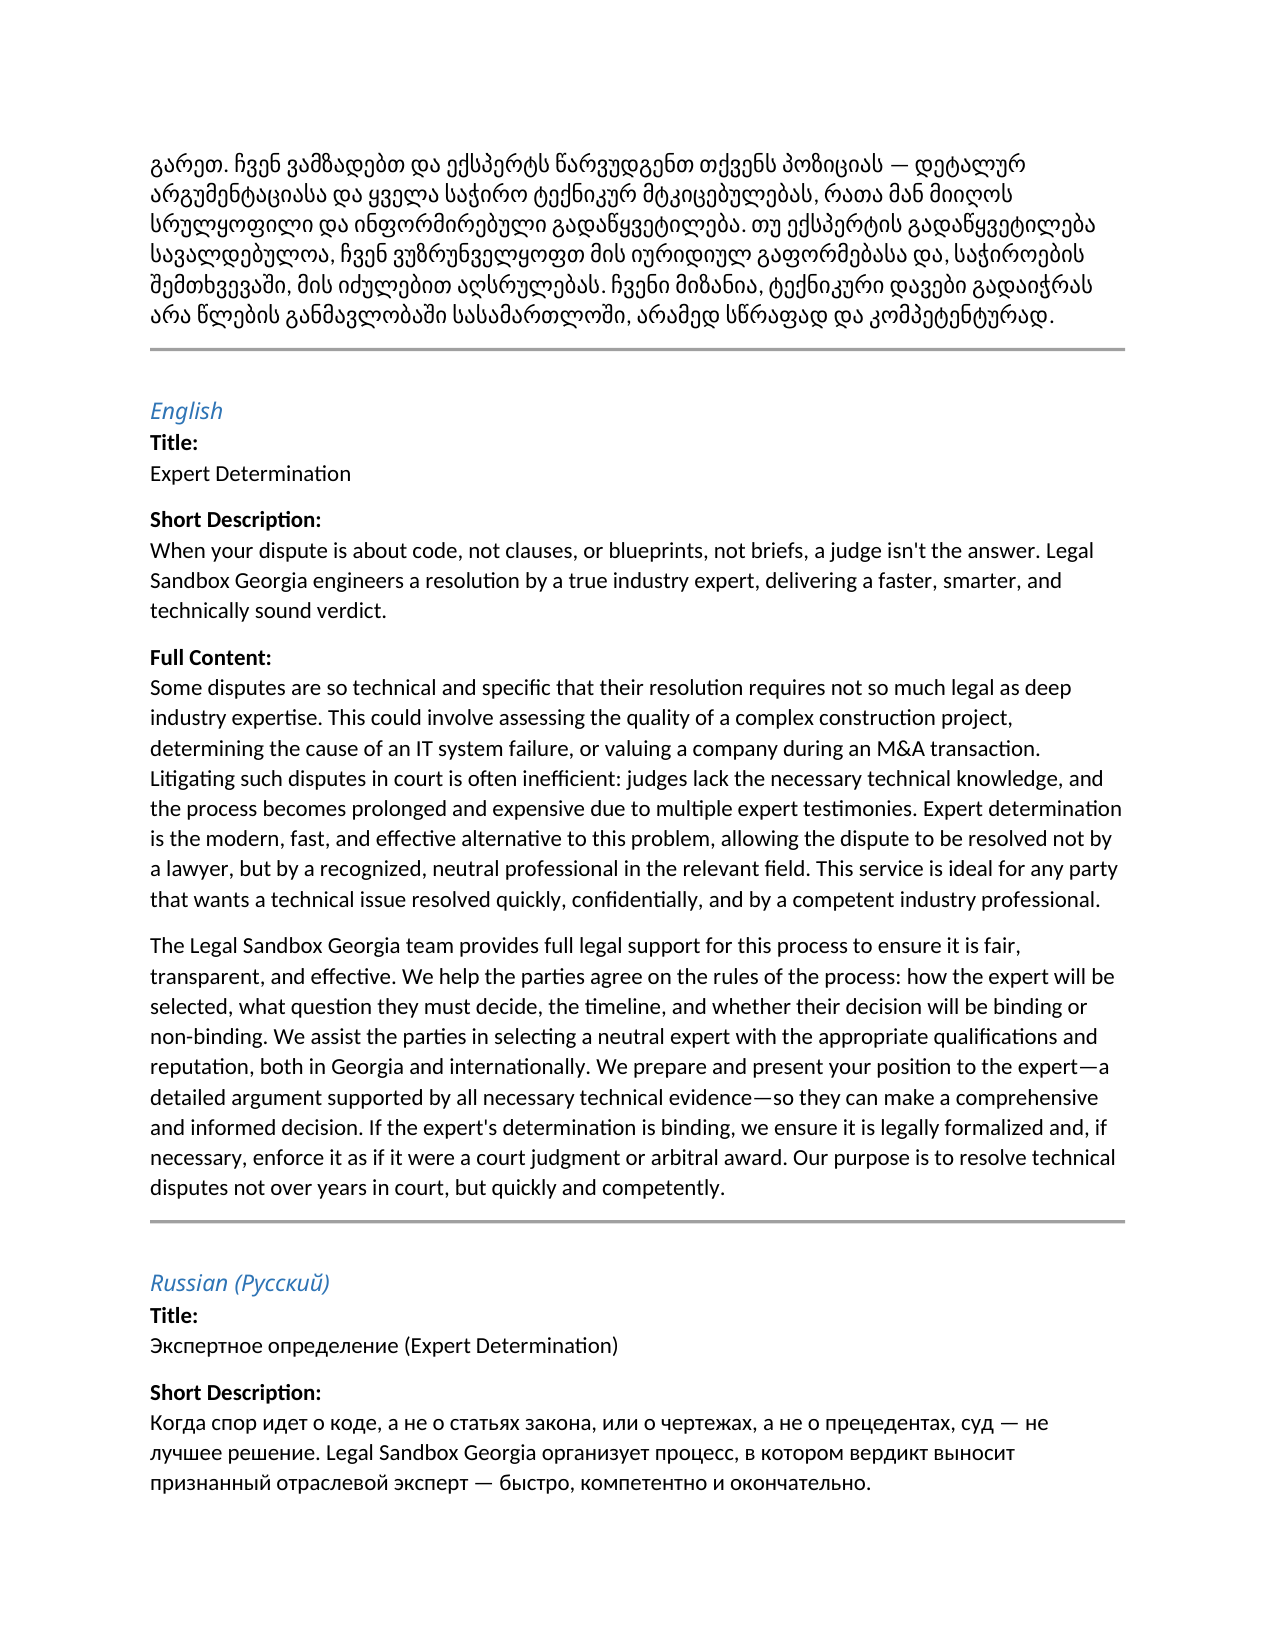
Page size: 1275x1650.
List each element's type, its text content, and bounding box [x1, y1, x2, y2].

text Title: Экспертное определение (Expert Determination) [150, 1301, 1125, 1359]
text Short Description: Когда спор идет о коде, а не о статьях закона, или о чертежах, а не о прецедентах, суд — не лучшее решение. Legal Sandbox Georgia организует процесс, в котором вердикт выносит признанный отраслевой эксперт — быстро, компетентно и окончательно. [150, 1378, 1125, 1497]
subtitle Russian (Русский) [150, 1267, 1125, 1298]
text Title: Expert Determination [150, 428, 1125, 487]
text Short Description: When your dispute is about code, not clauses, or blueprints, not briefs, a judge isn't the answer. Legal Sandbox Georgia engineers a resolution by a true industry expert, delivering a faster, smarter, and technically sound verdict. [150, 506, 1125, 624]
subtitle English [150, 395, 1125, 426]
text The Legal Sandbox Georgia team provides full legal support for this process to ensure it is fair, transparent, and effective. We help the parties agree on the rules of the process: how the expert will be selected, what question they must decide, the timeline, and whether their decision will be binding or non-binding. We assist the parties in selecting a neutral expert with the appropriate qualifications and reputation, both in Georgia and internationally. We prepare and present your position to the expert—a detailed argument supported by all necessary technical evidence—so they can make a comprehensive and informed decision. If the expert's determination is binding, we ensure it is legally formalized and, if necessary, enforce it as if it were a court judgment or arbitral award. Our purpose is to resolve technical disputes not over years in court, but quickly and competently. [150, 932, 1125, 1201]
text Full Content: Some disputes are so technical and specific that their resolution requires not so much legal as deep industry expertise. This could involve assessing the quality of a complex construction project, determining the cause of an IT system failure, or valuing a company during an M&A transaction. Litigating such disputes in court is often inefficient: judges lack the necessary technical knowledge, and the process becomes prolonged and expensive due to multiple expert testimonies. Expert determination is the modern, fast, and effective alternative to this problem, allowing the dispute to be resolved not by a lawyer, but by a recognized, neutral professional in the relevant field. This service is ideal for any party that wants a technical issue resolved quickly, confidentially, and by a competent industry professional. [150, 643, 1125, 913]
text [150, 150, 1125, 329]
